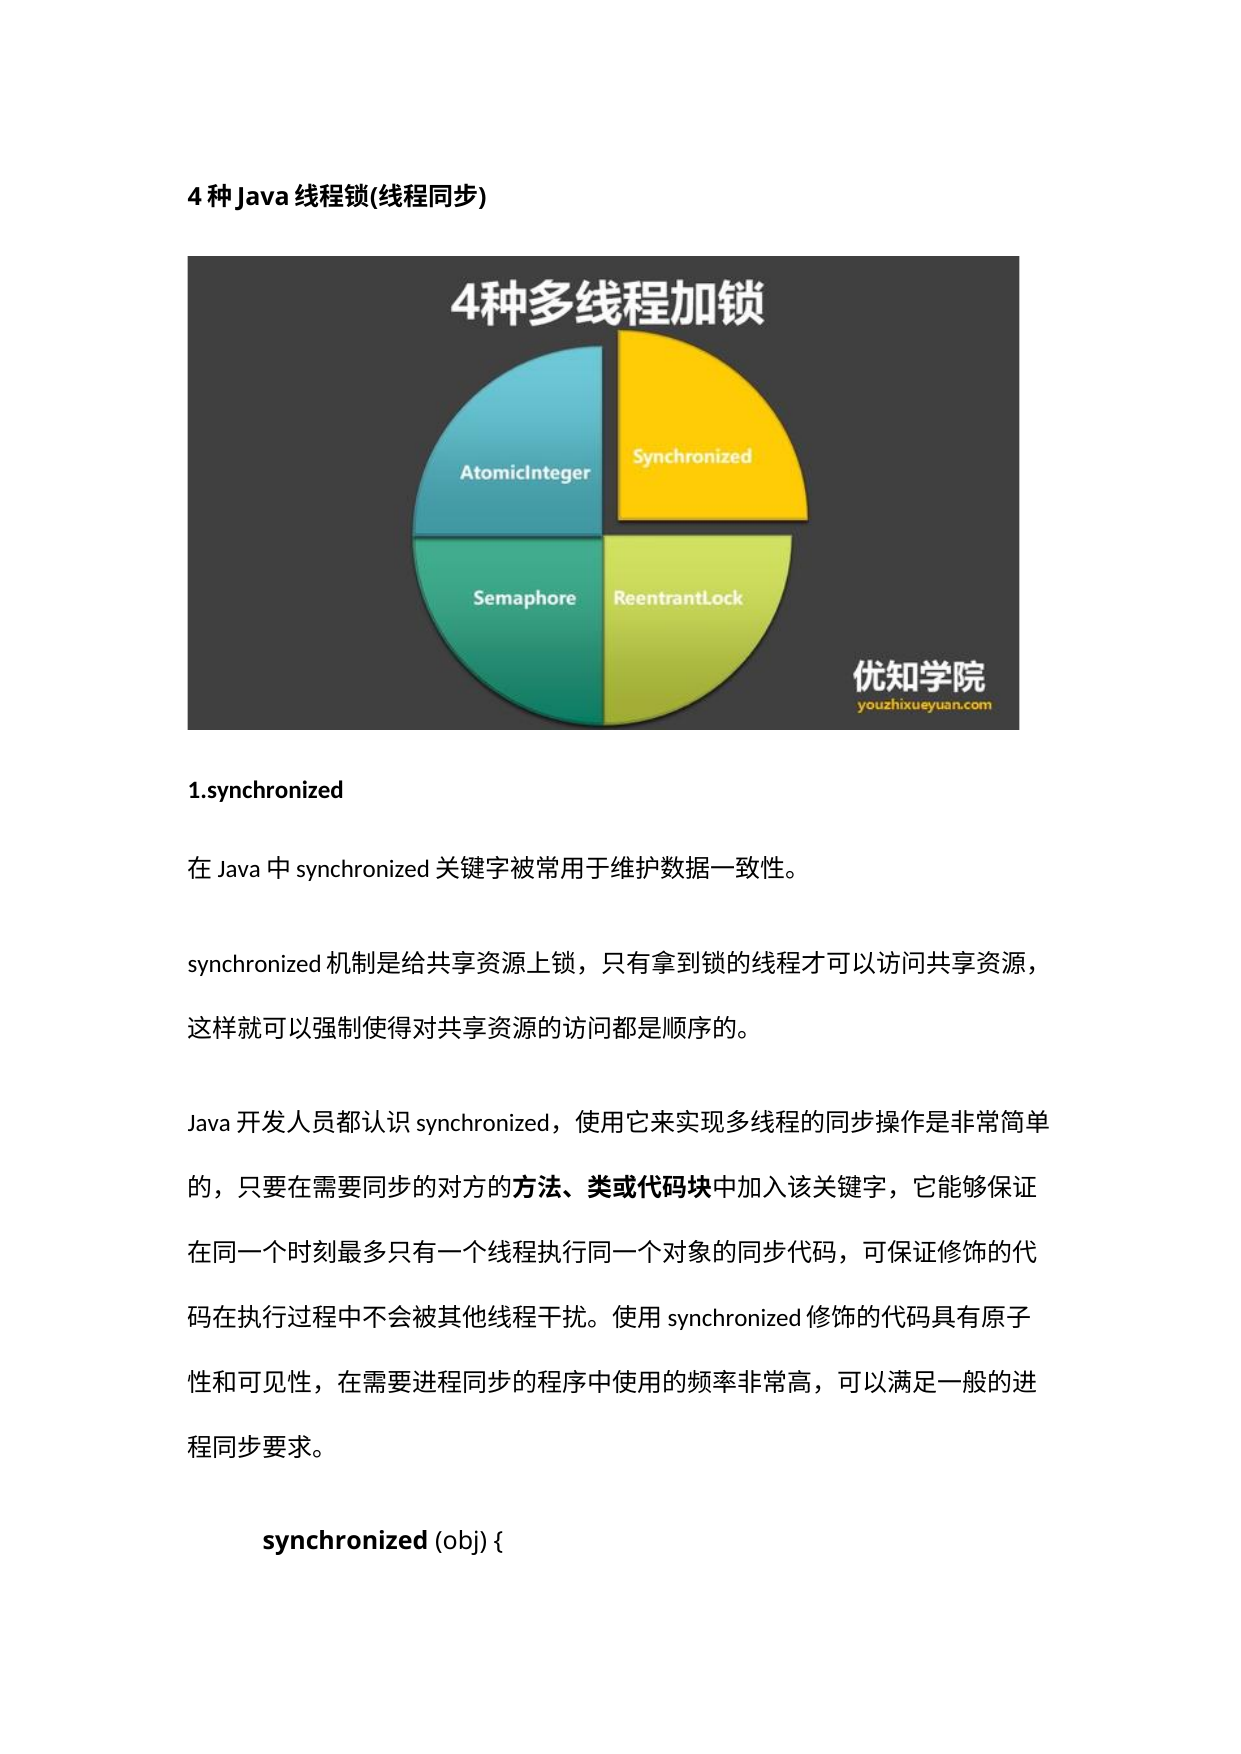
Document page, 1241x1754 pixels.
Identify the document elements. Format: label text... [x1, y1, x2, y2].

text synchronized (obj) { [262, 1507, 978, 1572]
subtitle 4种Java线程锁(线程同步) [187, 162, 1053, 227]
text 在Java中synchronized关键字被常用于维护数据一致性。 [187, 834, 1053, 899]
text synchronized机制是给共享资源上锁，只有拿到锁的线程才可以访问共享资源，这样就可以强制使得对共享资源的访问都是顺序的。 [187, 929, 1053, 1059]
text Java开发人员都认识synchronized，使用它来实现多线程的同步操作是非常简单的，只要在需要同步的对方的方法、类或代码块中加入该关键字，它能够保证在同一个时刻最多只有一个线程执行同一个对象的同步代码，可保证修饰的代码在执行过程中不会被其他线程干扰。使用synchronized修饰的代码具有原子性和可见性，在需要进程同步的程序中使用的频率非常高，可以满足一般的进程同步要求。 [187, 1088, 1053, 1478]
text 1.synchronized [187, 773, 1053, 805]
picture [187, 256, 1020, 730]
